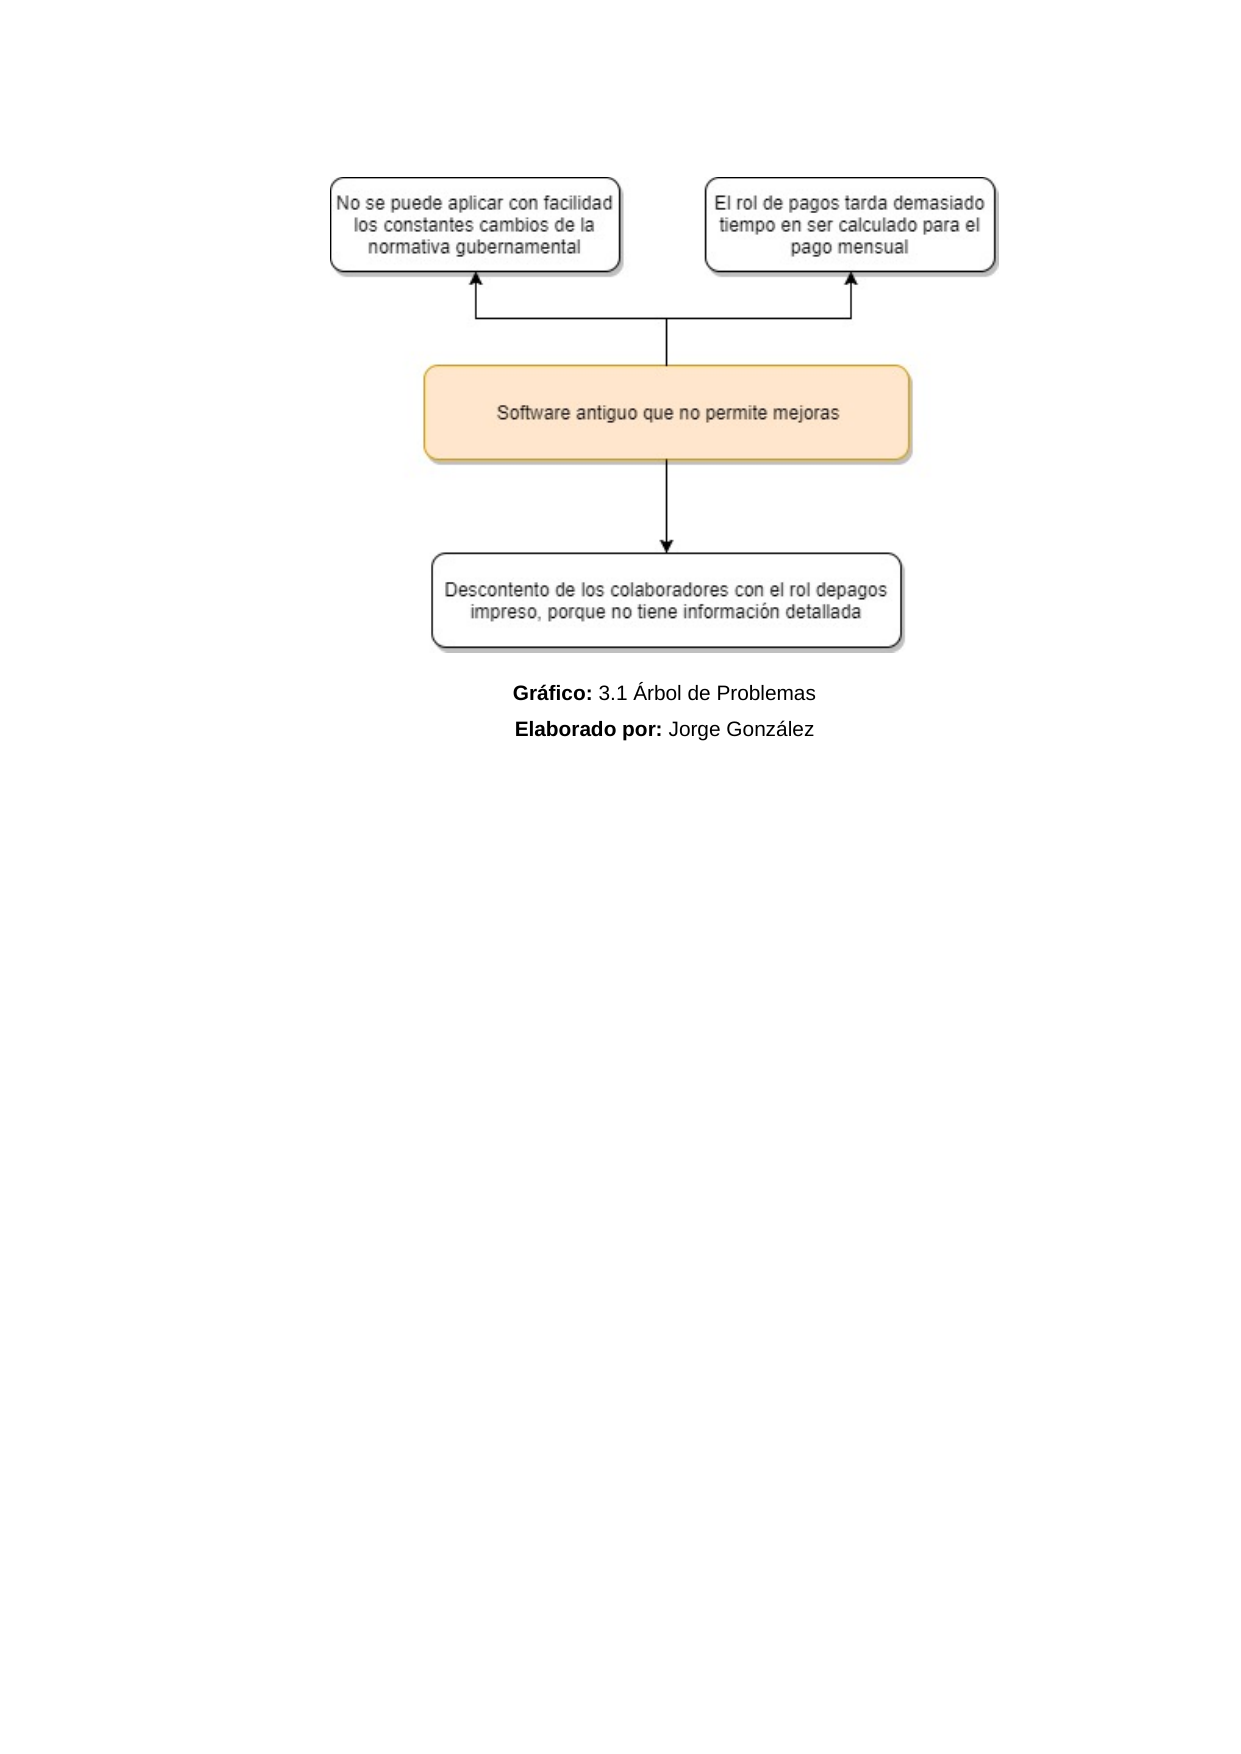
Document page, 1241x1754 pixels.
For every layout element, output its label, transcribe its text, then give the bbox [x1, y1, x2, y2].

picture [330, 177, 999, 653]
text Elaborado por: Jorge González [236, 717, 1092, 741]
